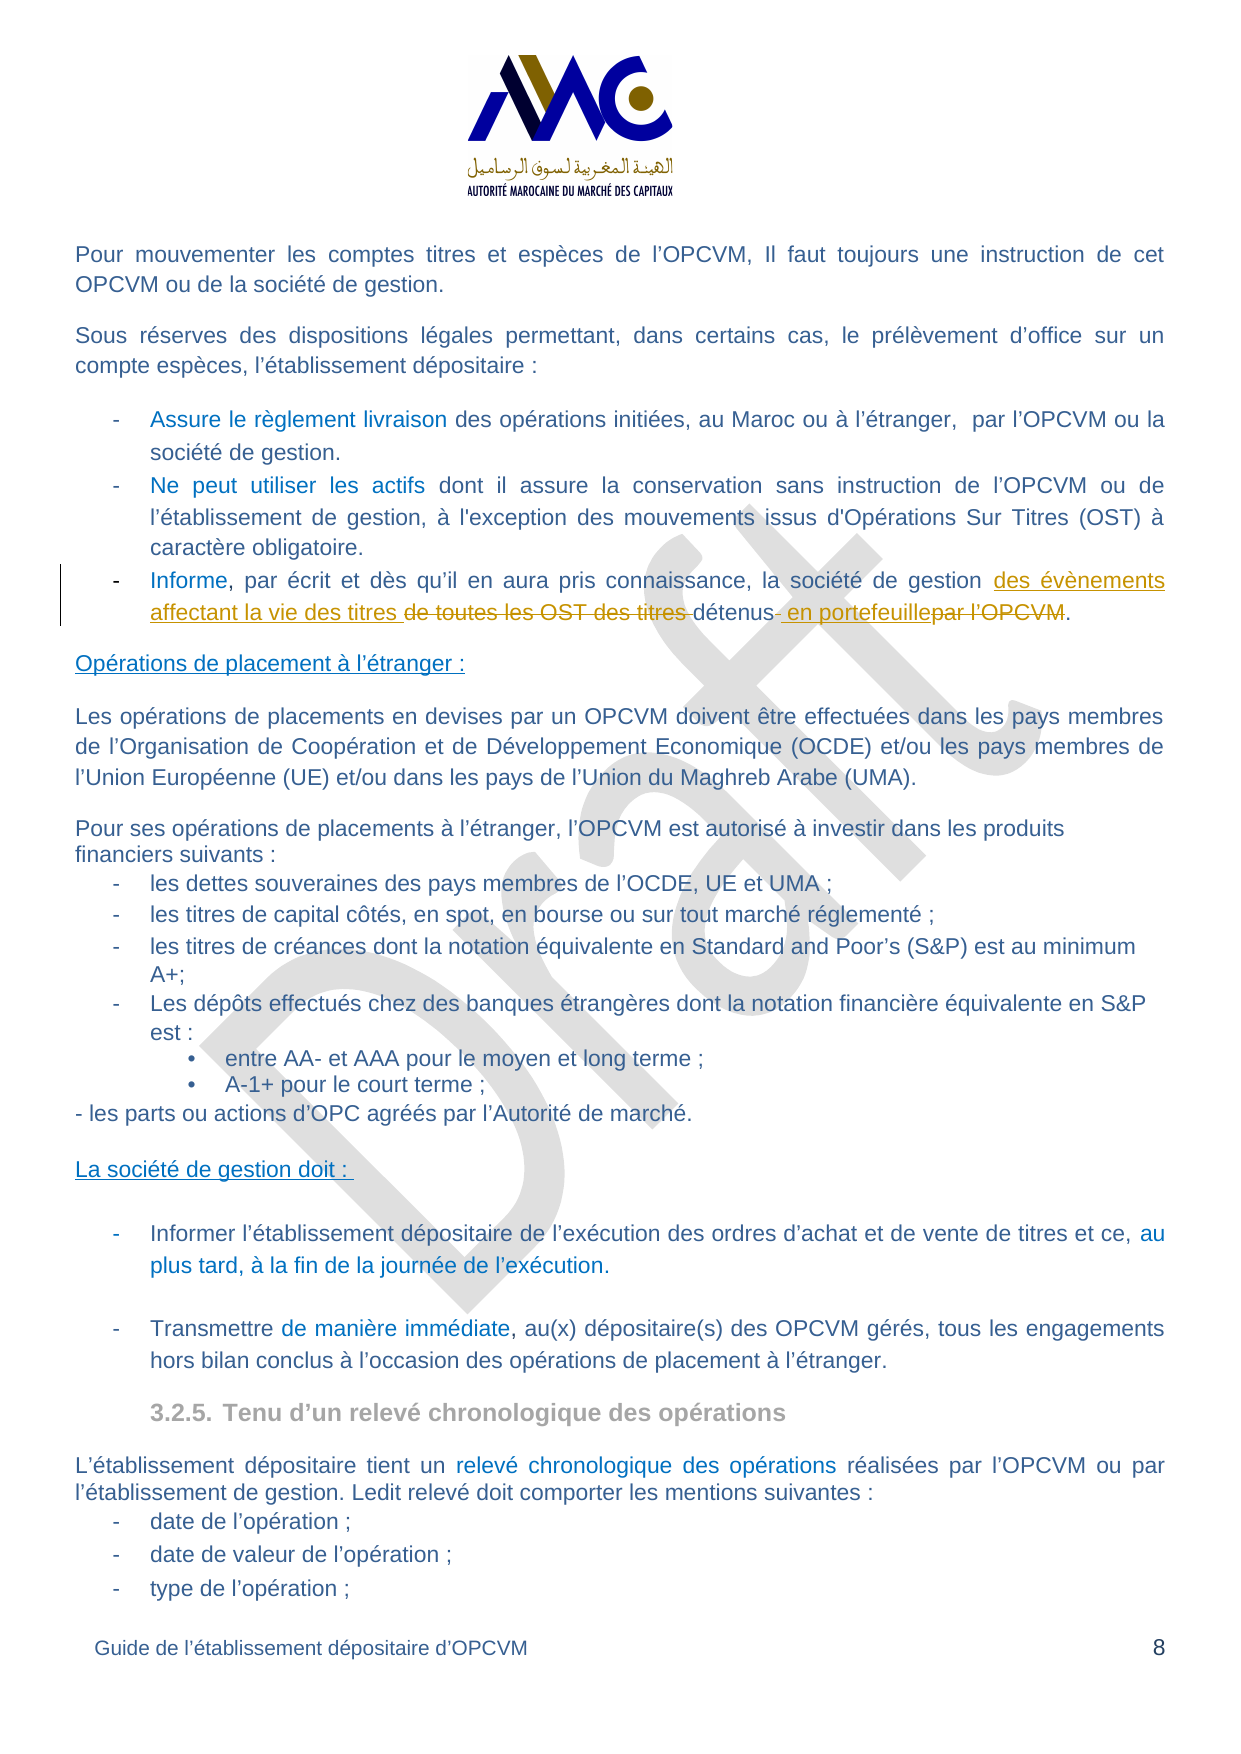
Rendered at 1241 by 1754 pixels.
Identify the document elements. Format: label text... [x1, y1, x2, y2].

text Opérations de placement à l’étranger : [75, 650, 1165, 677]
list Transmettre de manière immédiate, au(x) dépositaire(s) des OPCVM gérés, tous les engagements hors bilan conclus à l’occasion des opérations de placement à l’étranger. [112, 1312, 1165, 1374]
text Pour ses opérations de placements à l’étranger, l’OPCVM est autorisé à investir dans les produits financiers suivants : [75, 814, 1165, 867]
list les titres de capital côtés, en spot, en bourse ou sur tout marché réglementé ; [112, 898, 1165, 930]
list les titres de créances dont la notation équivalente en Standard and Poor’s (S&P) est au minimum A+; [112, 930, 1165, 987]
text Les opérations de placements en devises par un OPCVM doivent être effectuées dans les pays membres de l’Organisation de Coopération et de Développement Economique (OCDE) et/ou les pays membres de l’Union Européenne (UE) et/ou dans les pays de l’Union du Maghreb Arabe (UMA). [75, 703, 1165, 790]
list Les dépôts effectués chez des banques étrangères dont la notation financière équivalente en S&P est : [112, 987, 1165, 1045]
list Assure le règlement livraison des opérations initiées, au Maroc ou à l’étranger, par l’OPCVM ou la société de gestion. [112, 403, 1165, 465]
list La société de gestion doit : [75, 1156, 1165, 1183]
list Informer l’établissement dépositaire de l’exécution des ordres d’achat et de vente de titres et ce, au plus tard, à la fin de la journée de l’exécution. [112, 1217, 1165, 1278]
list A-1+ pour le court terme ; [187, 1071, 1165, 1098]
list type de l’opération ; [112, 1572, 1165, 1603]
text - les parts ou actions d’OPC agréés par l’Autorité de marché. [75, 1100, 1165, 1126]
list date de valeur de l’opération ; [112, 1538, 1165, 1569]
list entre AA- et AAA pour le moyen et long terme ; [187, 1045, 1165, 1071]
text Sous réserves des dispositions légales permettant, dans certains cas, le prélèvement d’office sur un compte espèces, l’établissement dépositaire : [75, 322, 1165, 379]
list Informe, par écrit et dès qu’il en aura pris connaissance, la société de gestion détenus. [112, 564, 1165, 626]
picture [467, 55, 673, 122]
list les dettes souveraines des pays membres de l’OCDE, UE et UMA ; [112, 867, 1165, 898]
list Ne peut utiliser les actifs dont il assure la conservation sans instruction de l’OPCVM ou de l’établissement de gestion, à l'exception des mouvements issus d'Opérations Sur Titres (OST) à caractère obligatoire. [112, 469, 1165, 560]
list date de l’opération ; [112, 1505, 1165, 1536]
text Tenu d’un relevé chronologique des opérations [150, 1398, 1165, 1427]
text L’établissement dépositaire tient un relevé chronologique des opérations réalisées par l’OPCVM ou par l’établissement de gestion. Ledit relevé doit comporter les mentions suivantes : [75, 1452, 1165, 1505]
text Pour mouvementer les comptes titres et espèces de l’OPCVM, Il faut toujours une instruction de cet OPCVM ou de la société de gestion. [75, 122, 1165, 297]
